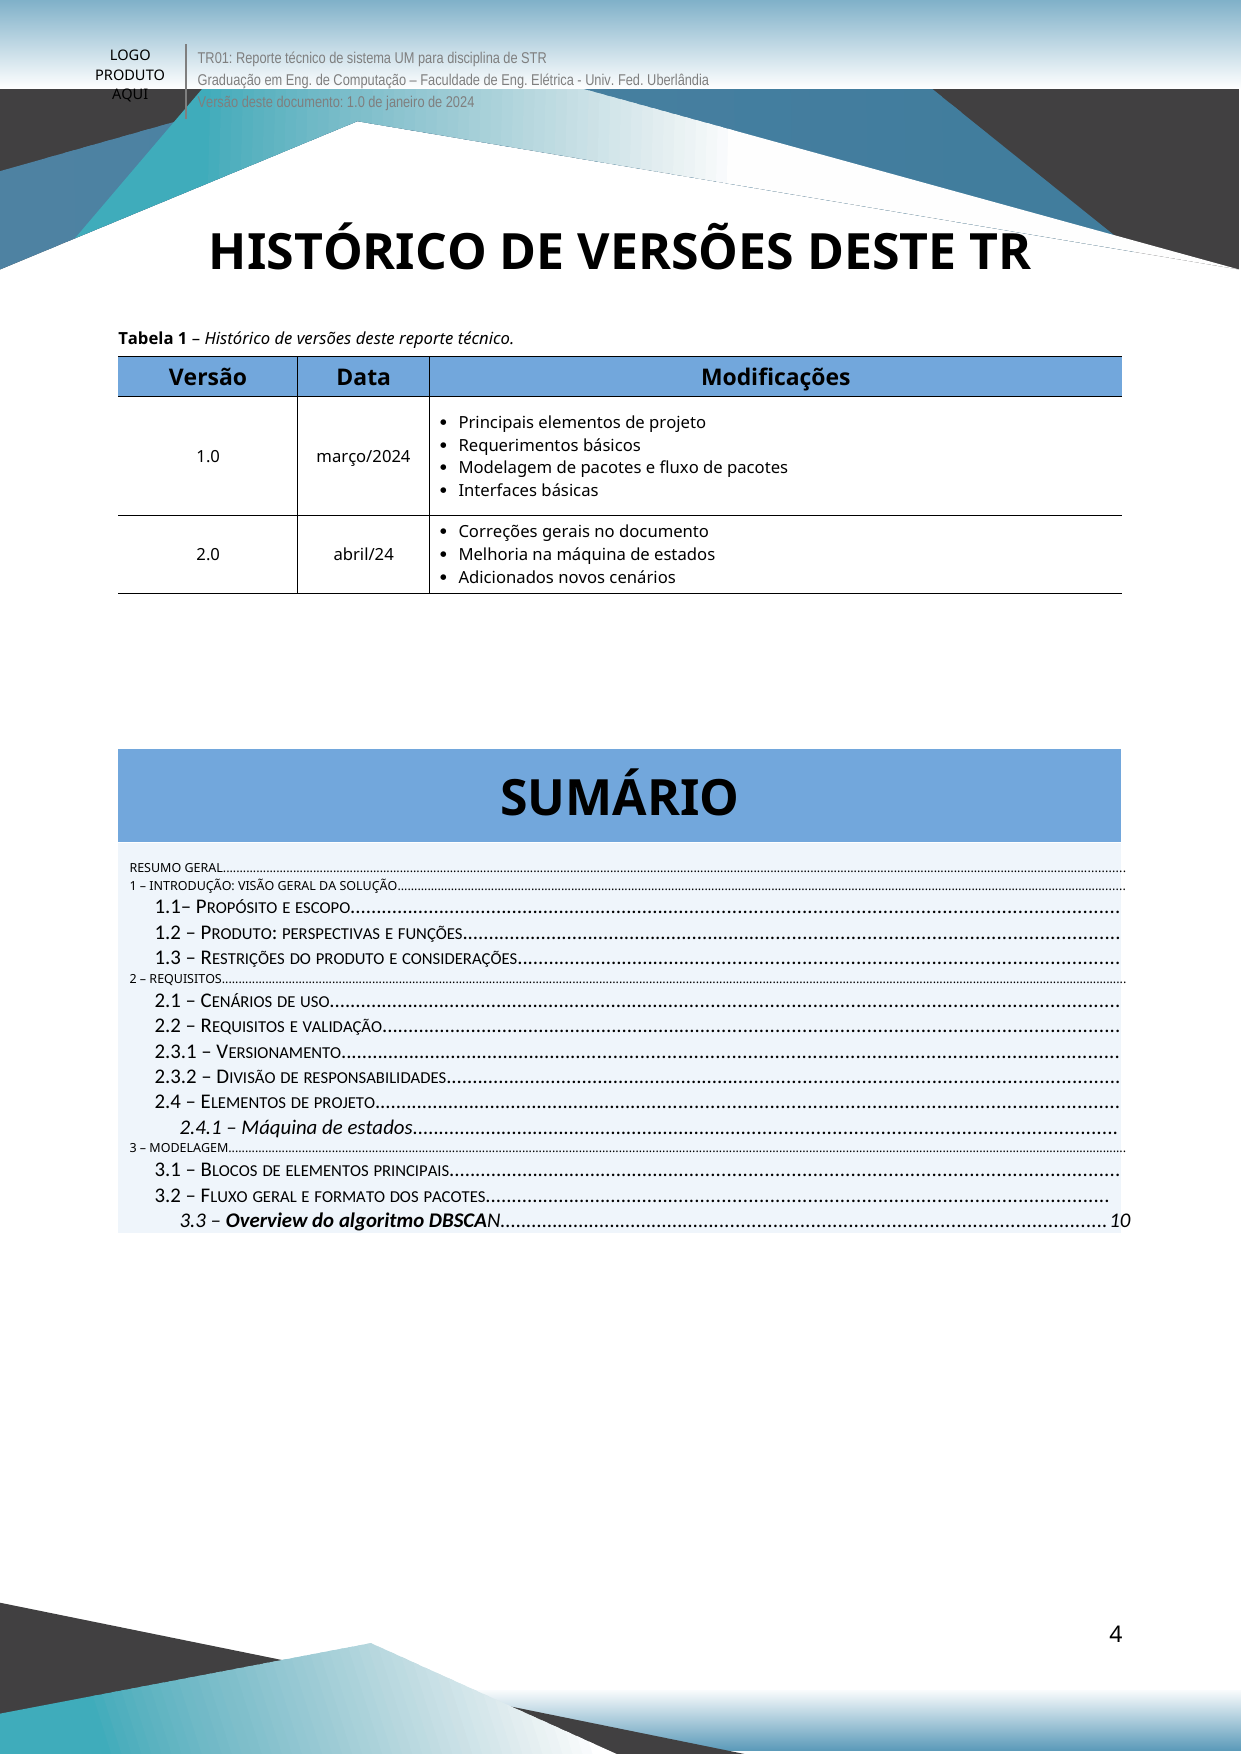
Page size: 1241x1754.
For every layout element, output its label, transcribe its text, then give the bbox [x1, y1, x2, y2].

table_header Modificações [430, 357, 1122, 396]
text HISTÓRICO DE VERSÕES DESTE TR [118, 216, 1122, 284]
table_cell Correções gerais no documento Melhoria na máquina de estados Adicionados novos cenários [430, 516, 1122, 592]
table_cell RESUMO GERAL 4 1 – Introdução: visão geral da solução 4 1.1– Propósito e escopo 4 1.2 – Produto: perspectivas e funções 5 1.3 – Restrições do produto e considerações 6 2 – Requisitos 6 2.1 – Cenários de uso 6 2.2 – Requisitos e validação 7 2.3.1 – Versionamento 8 2.3.2 – Divisão de responsabilidades 8 2.4 – Elementos de projeto 8 2.4.1 – Máquina de estados 8 3 – Modelagem 9 3.1 – Blocos de elementos principais 9 3.2 – Fluxo geral e formato dos pacotes 10 3.3 – Overview do algoritmo DBSCAN 10 [118, 843, 1121, 1233]
table_header Data [298, 357, 429, 396]
table_header Versão [118, 357, 297, 396]
table_cell Principais elementos de projeto Requerimentos básicos Modelagem de pacotes e fluxo de pacotes Interfaces básicas [430, 397, 1122, 515]
text Tabela 1 – Histórico de versões deste reporte técnico. [118, 327, 1122, 349]
table_cell abril/24 [298, 516, 429, 592]
table_cell março/2024 [298, 397, 429, 515]
table_header SUMÁRIO [118, 749, 1121, 842]
table_cell 2.0 [118, 516, 297, 592]
table_cell 1.0 [118, 397, 297, 515]
